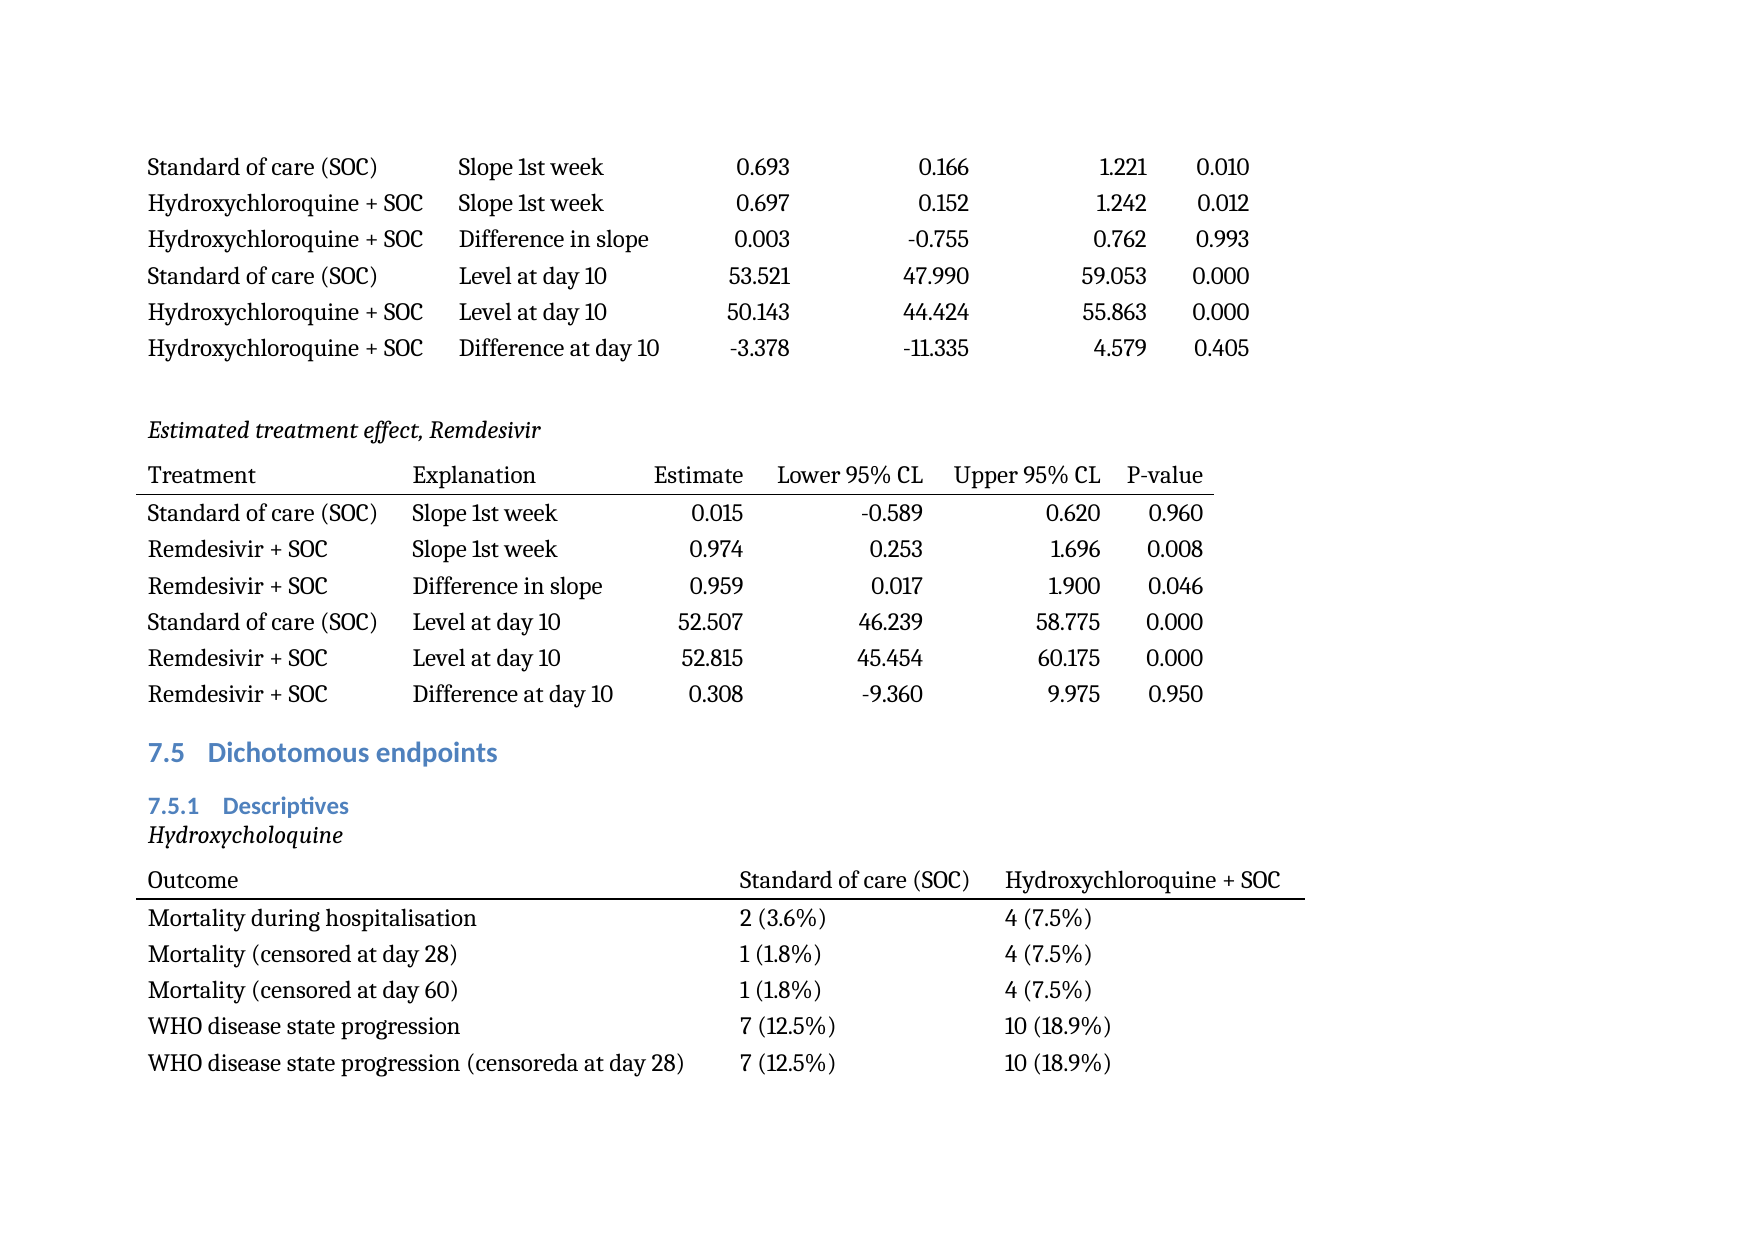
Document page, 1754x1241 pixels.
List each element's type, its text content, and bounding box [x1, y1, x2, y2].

table_cell Slope 1st week [448, 185, 684, 222]
table_cell Remdesivir + SOC [136, 640, 401, 677]
table_cell 0.697 [684, 185, 801, 222]
table_cell 52.815 [638, 640, 754, 677]
table_cell 0.950 [1112, 677, 1214, 713]
table_header Hydroxychloroquine + SOC [994, 862, 1305, 898]
table_cell 0.693 [684, 148, 801, 185]
table_cell 45.454 [755, 640, 934, 677]
table_cell 0.993 [1158, 222, 1261, 258]
table_cell 0.974 [638, 532, 754, 568]
table_cell Slope 1st week [401, 532, 638, 568]
table_cell Level at day 10 [448, 294, 684, 330]
table_cell 7 (12.5%) [729, 1009, 994, 1045]
table_cell Standard of care (SOC) [136, 495, 401, 532]
table_cell Mortality (censored at day 28) [136, 936, 729, 972]
table_cell 10 (18.9%) [994, 1009, 1305, 1045]
table_header Standard of care (SOC) [729, 862, 994, 898]
table_cell 0.010 [1158, 148, 1261, 185]
table_cell 0.000 [1112, 604, 1214, 640]
table_cell 0.015 [638, 495, 754, 532]
table_cell 0.152 [801, 185, 980, 222]
table_cell 1.900 [934, 568, 1112, 604]
table_cell 55.863 [980, 294, 1158, 330]
table_cell 52.507 [638, 604, 754, 640]
table_cell 60.175 [934, 640, 1112, 677]
table_cell 0.012 [1158, 185, 1261, 222]
table_cell 0.959 [638, 568, 754, 604]
table_cell WHO disease state progression (censoreda at day 28) [136, 1045, 729, 1081]
subtitle Descriptives [148, 790, 1606, 821]
table_header Treatment [136, 458, 401, 494]
table_cell Level at day 10 [401, 604, 638, 640]
table_cell WHO disease state progression [136, 1009, 729, 1045]
table_cell Slope 1st week [401, 495, 638, 532]
subtitle Dichotomous endpoints [148, 734, 1606, 769]
table_cell 2 (3.6%) [729, 900, 994, 936]
table_cell 58.775 [934, 604, 1112, 640]
table_cell 1 (1.8%) [729, 936, 994, 972]
table_cell Standard of care (SOC) [136, 148, 447, 185]
table_cell 53.521 [684, 258, 801, 294]
table_cell Difference in slope [448, 222, 684, 258]
table_cell 4.579 [980, 330, 1158, 367]
table_cell 59.053 [980, 258, 1158, 294]
table_cell 0.762 [980, 222, 1158, 258]
table_cell 0.046 [1112, 568, 1214, 604]
table_header Estimate [638, 458, 754, 494]
table_cell Remdesivir + SOC [136, 677, 401, 713]
text Hydroxycholoquine [148, 821, 1606, 849]
table_cell 0.960 [1112, 495, 1214, 532]
table_cell -9.360 [755, 677, 934, 713]
table_cell 0.000 [1158, 294, 1261, 330]
table_cell Hydroxychloroquine + SOC [136, 294, 447, 330]
table_cell -11.335 [801, 330, 980, 367]
table_cell 1 (1.8%) [729, 972, 994, 1008]
table_cell 0.000 [1112, 640, 1214, 677]
table_cell Difference at day 10 [401, 677, 638, 713]
table_cell 44.424 [801, 294, 980, 330]
table_cell 0.253 [755, 532, 934, 568]
table_cell 50.143 [684, 294, 801, 330]
table_cell 4 (7.5%) [994, 936, 1305, 972]
table_cell -3.378 [684, 330, 801, 367]
table_cell 1.696 [934, 532, 1112, 568]
table_cell 0.166 [801, 148, 980, 185]
table_cell 1.221 [980, 148, 1158, 185]
table_cell Level at day 10 [448, 258, 684, 294]
table_cell Difference in slope [401, 568, 638, 604]
table_cell Hydroxychloroquine + SOC [136, 330, 447, 367]
table_cell 0.003 [684, 222, 801, 258]
table_cell 0.308 [638, 677, 754, 713]
table_cell 0.008 [1112, 532, 1214, 568]
table_cell Slope 1st week [448, 148, 684, 185]
table_cell Mortality (censored at day 60) [136, 972, 729, 1008]
table_cell Hydroxychloroquine + SOC [136, 185, 447, 222]
table_header P-value [1112, 458, 1214, 494]
table_header Explanation [401, 458, 638, 494]
table_cell 9.975 [934, 677, 1112, 713]
table_cell 7 (12.5%) [729, 1045, 994, 1081]
table_cell 46.239 [755, 604, 934, 640]
table_cell Mortality during hospitalisation [136, 900, 729, 936]
table_cell Hydroxychloroquine + SOC [136, 222, 447, 258]
table_cell 10 (18.9%) [994, 1045, 1305, 1081]
table_cell 0.405 [1158, 330, 1261, 367]
table_header Upper 95% CL [934, 458, 1112, 494]
table_cell 4 (7.5%) [994, 900, 1305, 936]
table_cell 0.017 [755, 568, 934, 604]
table_cell 4 (7.5%) [994, 972, 1305, 1008]
table_cell Difference at day 10 [448, 330, 684, 367]
table_cell Standard of care (SOC) [136, 258, 447, 294]
table_cell Level at day 10 [401, 640, 638, 677]
table_cell -0.755 [801, 222, 980, 258]
table_cell Remdesivir + SOC [136, 568, 401, 604]
table_cell Standard of care (SOC) [136, 604, 401, 640]
table_header Lower 95% CL [755, 458, 934, 494]
table_cell 47.990 [801, 258, 980, 294]
table_cell -0.589 [755, 495, 934, 532]
table_cell 1.242 [980, 185, 1158, 222]
table_cell 0.000 [1158, 258, 1261, 294]
table_cell 0.620 [934, 495, 1112, 532]
table_header Outcome [136, 862, 729, 898]
text Estimated treatment effect, Remdesivir [148, 416, 1606, 445]
table_cell Remdesivir + SOC [136, 532, 401, 568]
